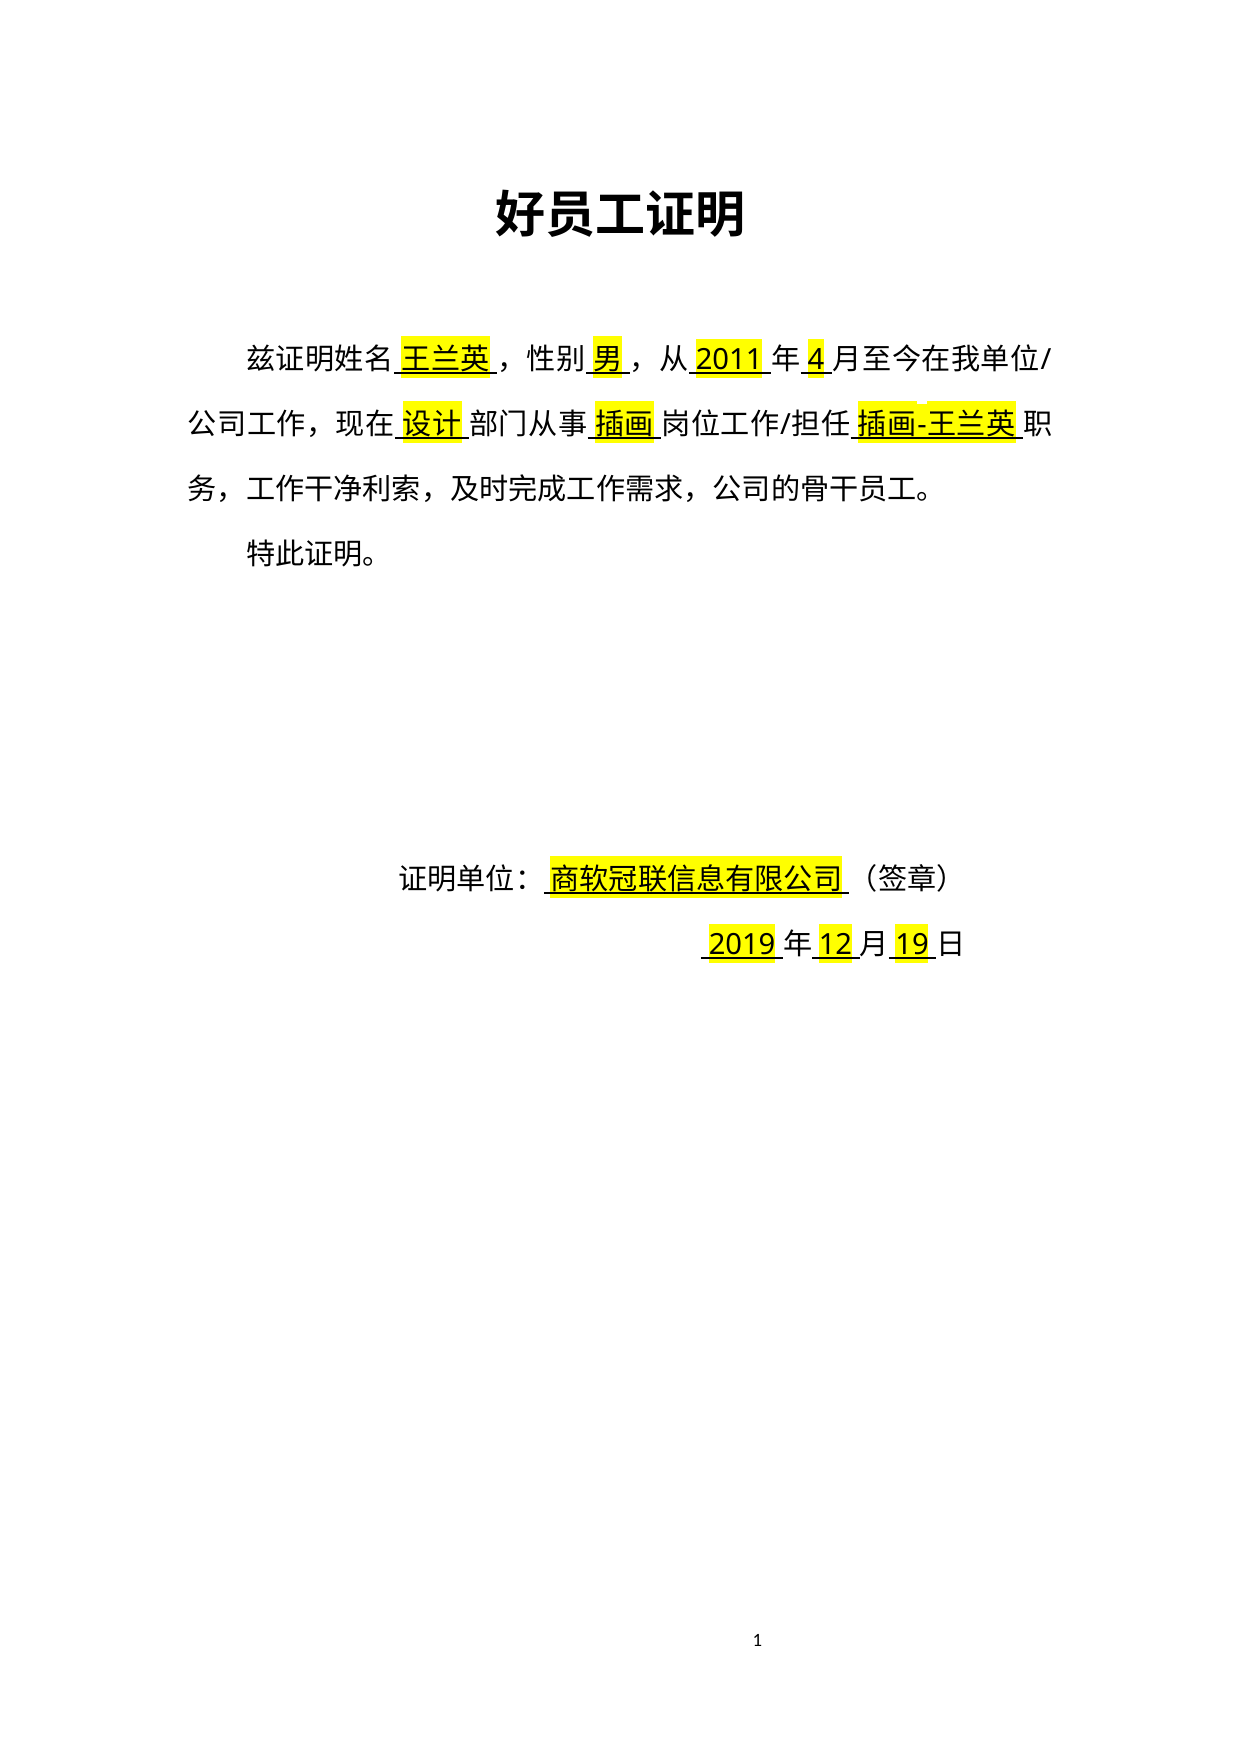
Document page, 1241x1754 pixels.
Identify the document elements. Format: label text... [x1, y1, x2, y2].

text 2019 年 12 月 19 日 [187, 909, 965, 974]
text 证明单位： 商软冠联信息有限公司 （签章） [187, 844, 965, 909]
text 兹证明姓名 王兰英 ，性别 男 ，从 2011 年 4 月至今在我单位/公司工作，现在 设计 部门从事 插画 岗位工作/担任 插画-王兰英 职务，工作干净利索，及时完成工作需求，公司的骨干员工。 [187, 324, 1053, 519]
text 特此证明。 [187, 519, 1053, 584]
text 好员工证明 [187, 162, 1053, 259]
